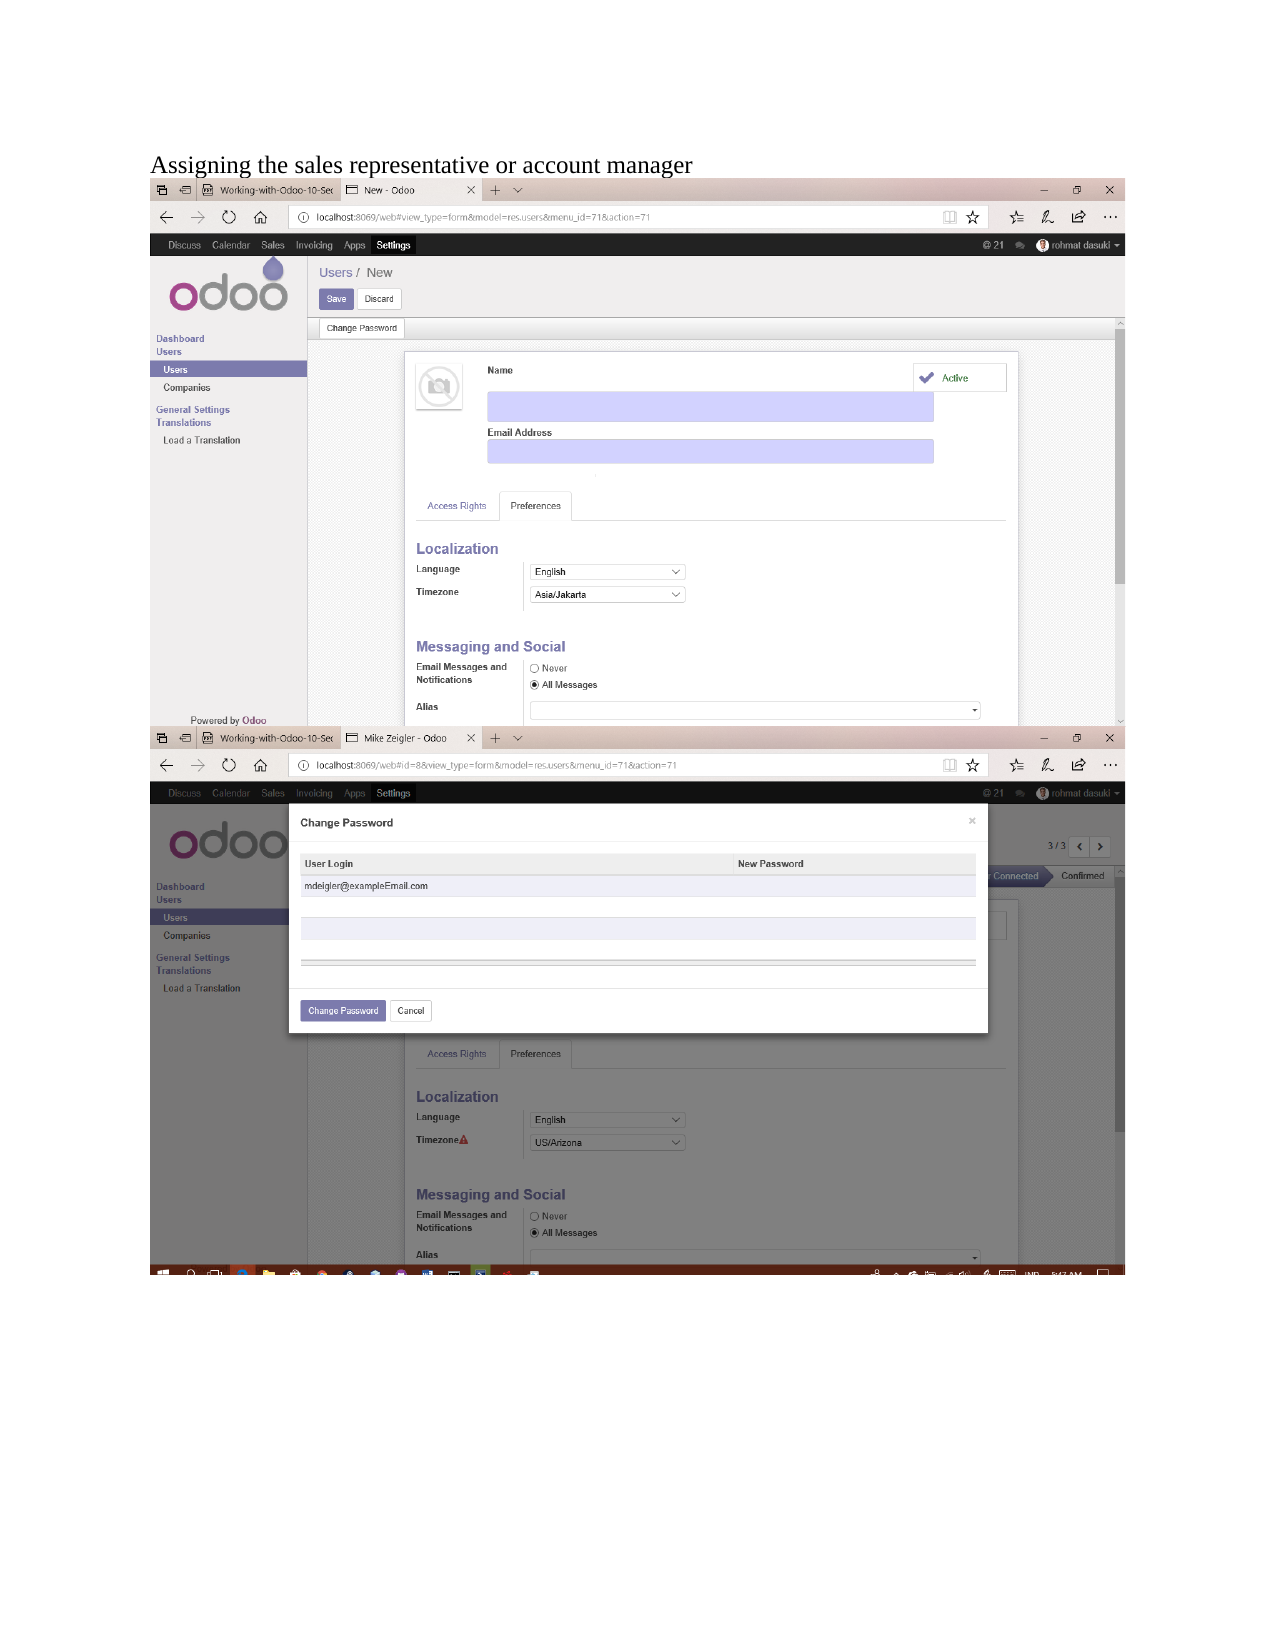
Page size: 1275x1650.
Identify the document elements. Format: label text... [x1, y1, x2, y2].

text Assigning the sales representative or account manager [150, 150, 1125, 178]
picture [150, 178, 1125, 1275]
